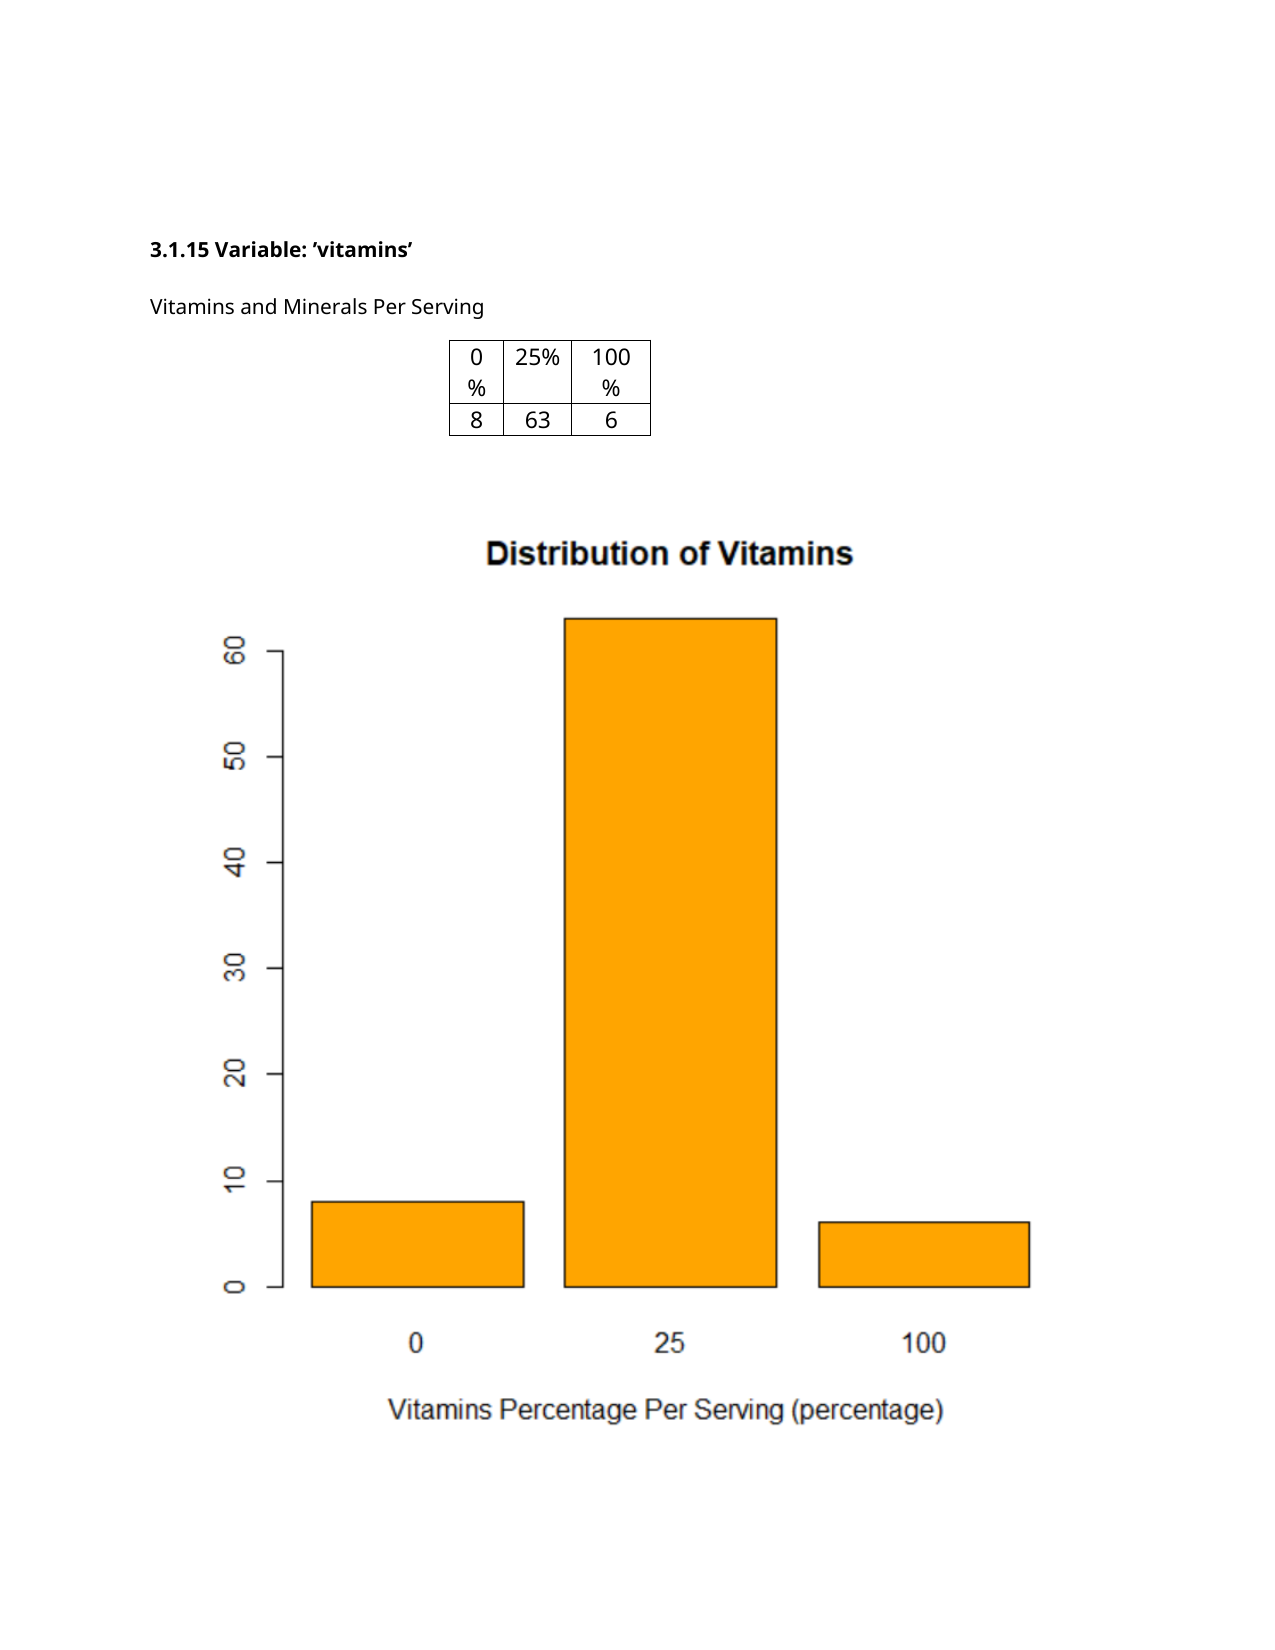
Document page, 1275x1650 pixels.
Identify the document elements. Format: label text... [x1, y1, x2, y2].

table_cell 8 [450, 404, 503, 435]
table_header 100% [572, 341, 650, 403]
table_cell 63 [504, 404, 571, 435]
table_cell 6 [572, 404, 650, 435]
text Vitamins and Minerals Per Serving [150, 292, 1125, 321]
table_header 25% [504, 341, 571, 403]
text 3.1.15 Variable: ’vitamins’ [150, 235, 1125, 264]
table_header 0% [450, 341, 503, 403]
